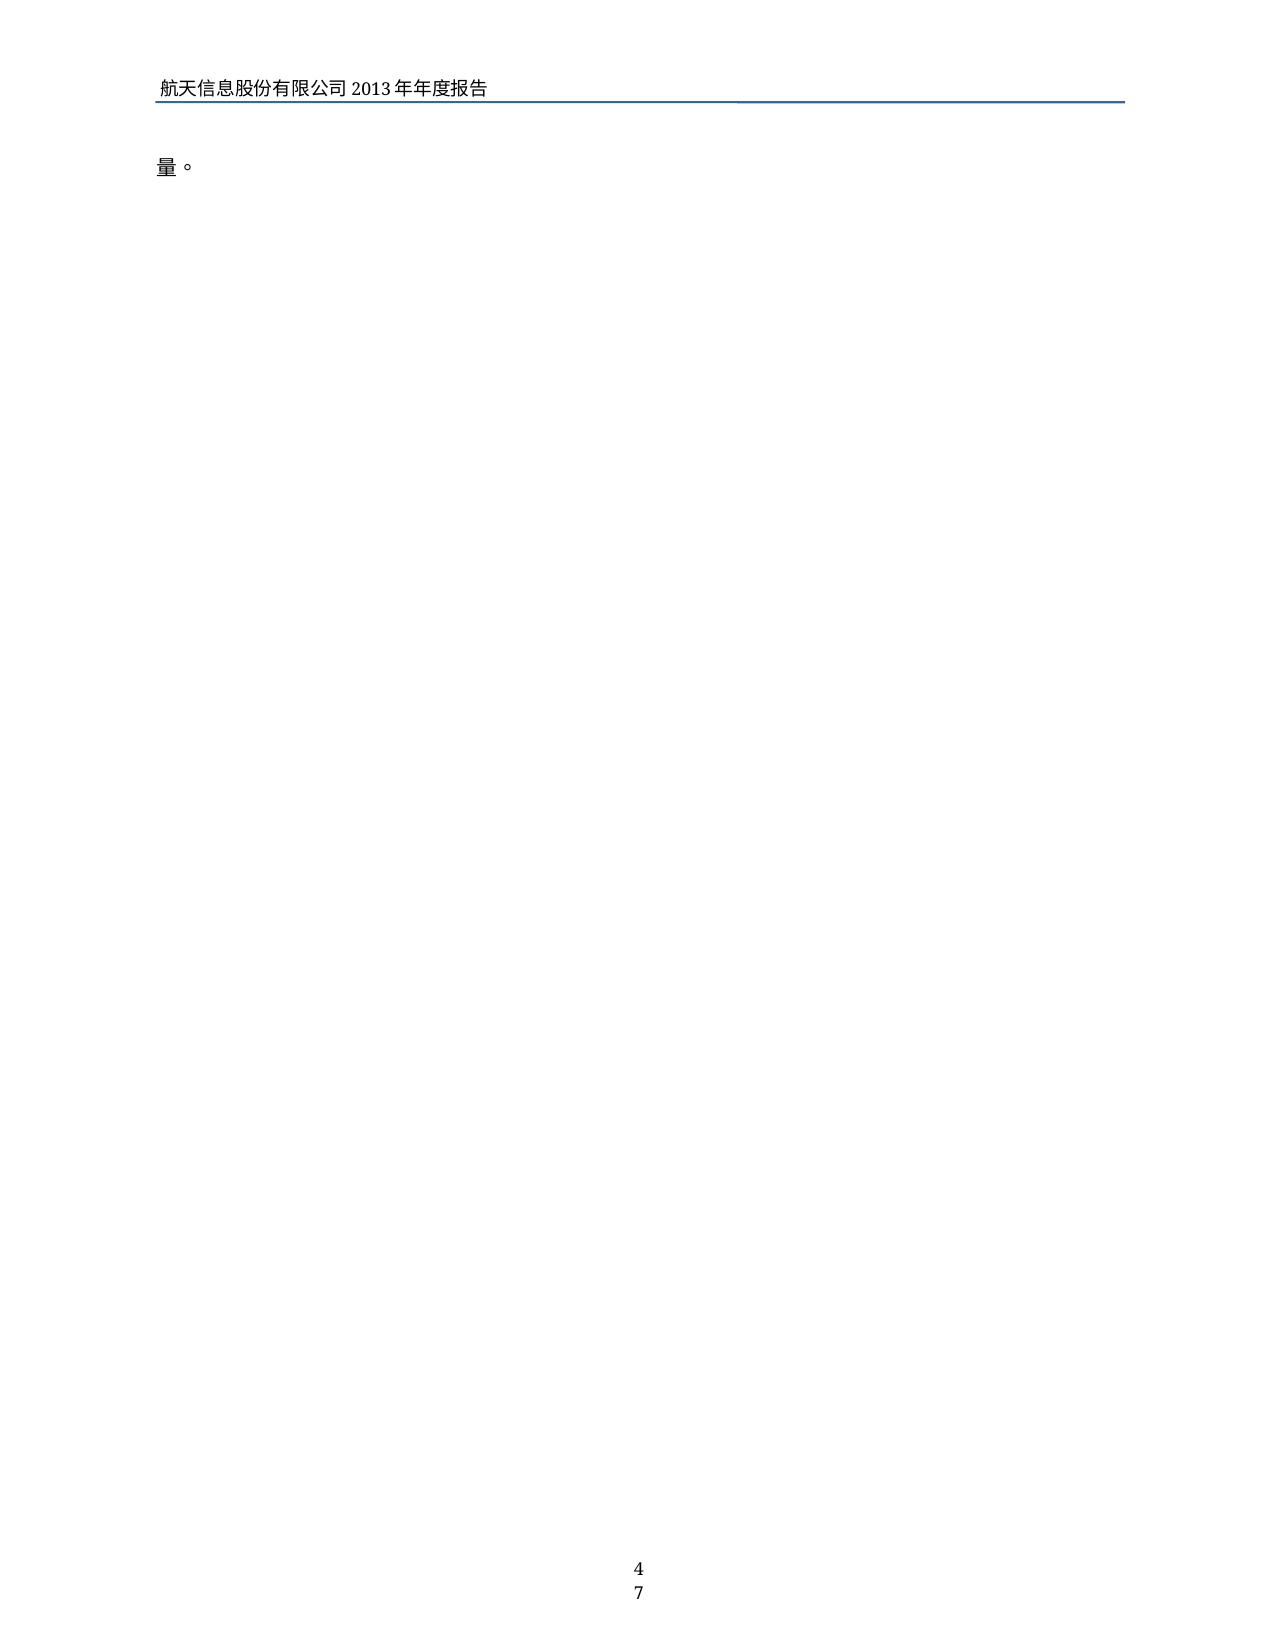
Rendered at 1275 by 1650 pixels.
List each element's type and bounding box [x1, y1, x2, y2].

text [156, 146, 1124, 183]
